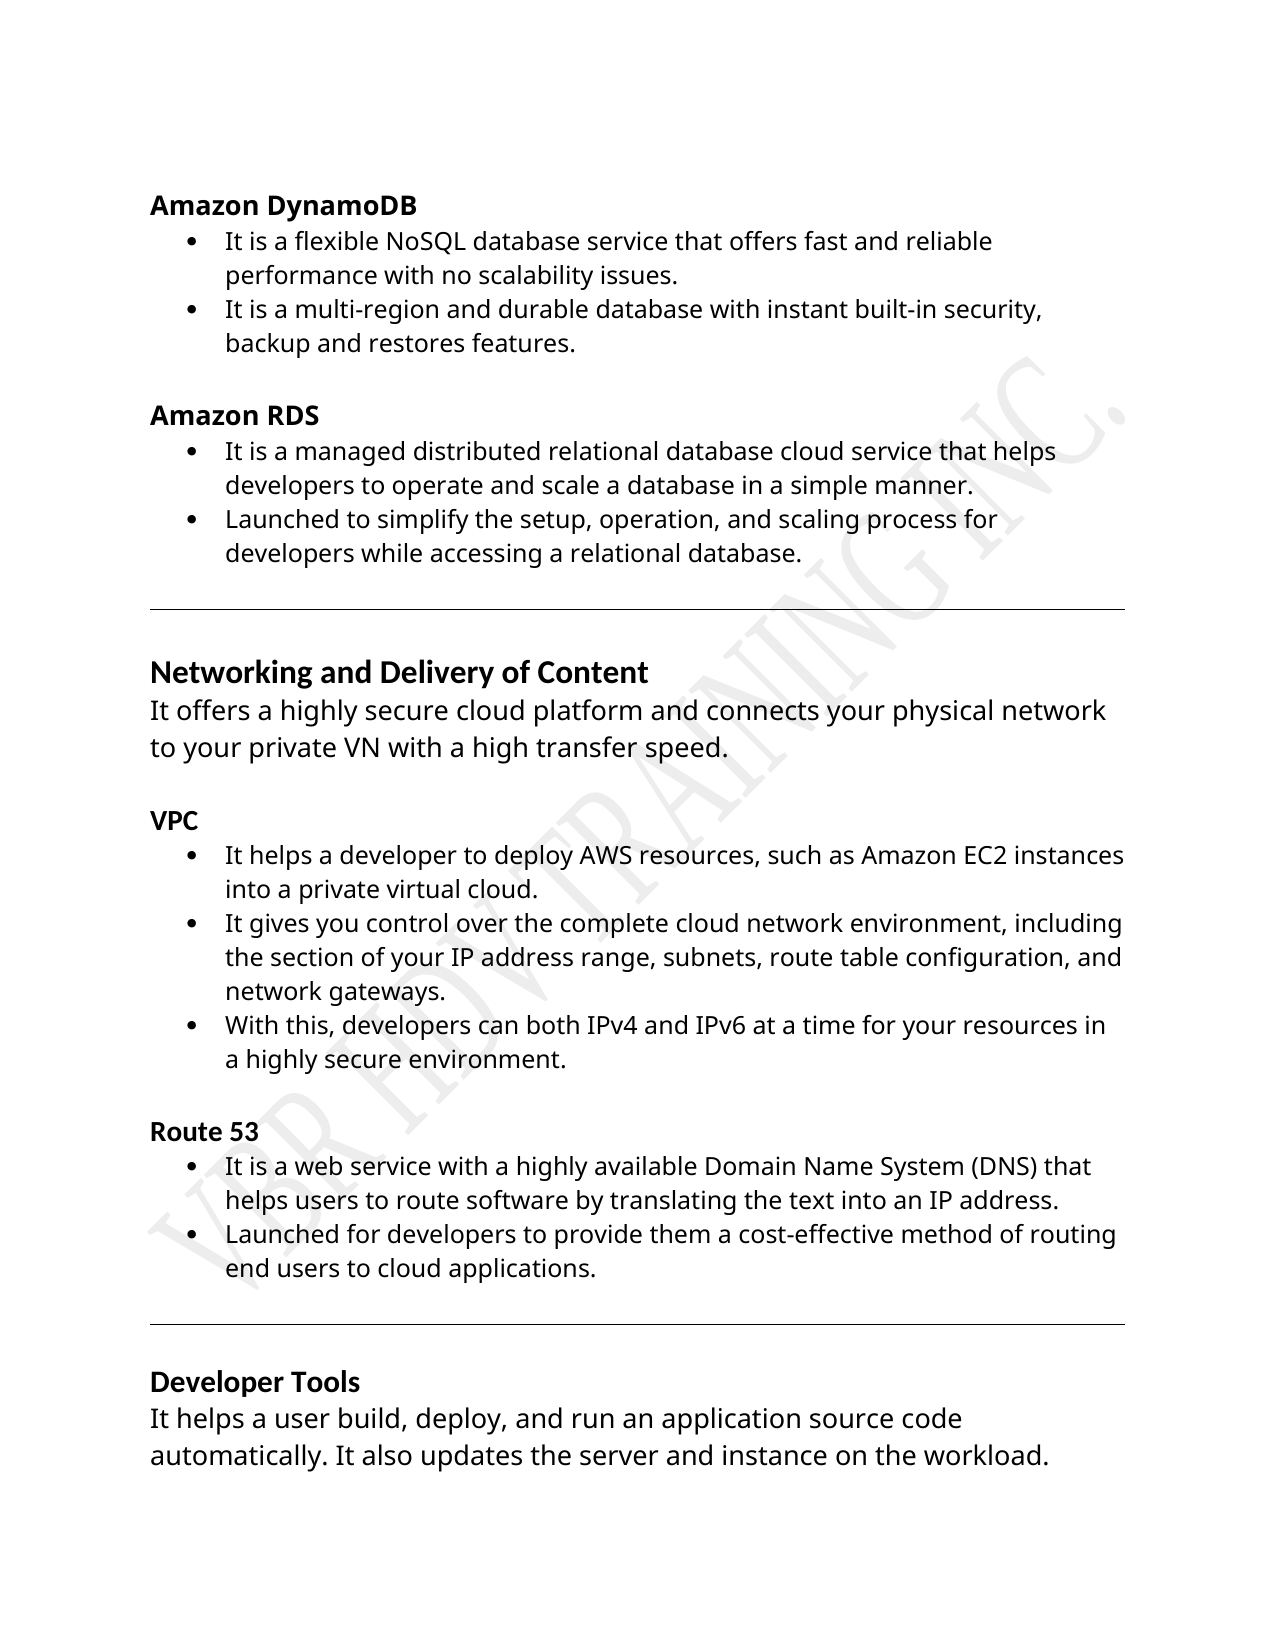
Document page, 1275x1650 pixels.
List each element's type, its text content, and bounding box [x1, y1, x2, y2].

text It offers a highly secure cloud platform and connects your physical network to your private VN with a high transfer speed. [150, 691, 1125, 765]
list It is a web service with a highly available Domain Name System (DNS) that helps users to route software by translating the text into an IP address. [187, 1149, 1125, 1217]
list It is a flexible NoSQL database service that offers fast and reliable performance with no scalability issues. [187, 224, 1125, 292]
text VPC [150, 802, 1125, 838]
text Amazon DynamoDB [150, 187, 1125, 224]
text It helps a user build, deploy, and run an application source code automatically. It also updates the server and instance on the workload. [150, 1400, 1125, 1474]
list Launched for developers to provide them a cost-effective method of routing end users to cloud applications. [187, 1217, 1125, 1285]
text Route 53 [150, 1113, 1125, 1149]
list It is a multi-region and durable database with instant built-in security, backup and restores features. [187, 292, 1125, 360]
list With this, developers can both IPv4 and IPv6 at a time for your resources in a highly secure environment. [187, 1008, 1125, 1076]
text Amazon RDS [150, 397, 1125, 434]
list It gives you control over the complete cloud network environment, including the section of your IP address range, subnets, route table configuration, and network gateways. [187, 906, 1125, 1008]
text Developer Tools [150, 1362, 1125, 1400]
text Networking and Delivery of Content [150, 651, 1125, 691]
list Launched to simplify the setup, operation, and scaling process for developers while accessing a relational database. [187, 502, 1125, 570]
list It is a managed distributed relational database cloud service that helps developers to operate and scale a database in a simple manner. [187, 434, 1125, 502]
list It helps a developer to deploy AWS resources, such as Amazon EC2 instances into a private virtual cloud. [187, 838, 1125, 906]
